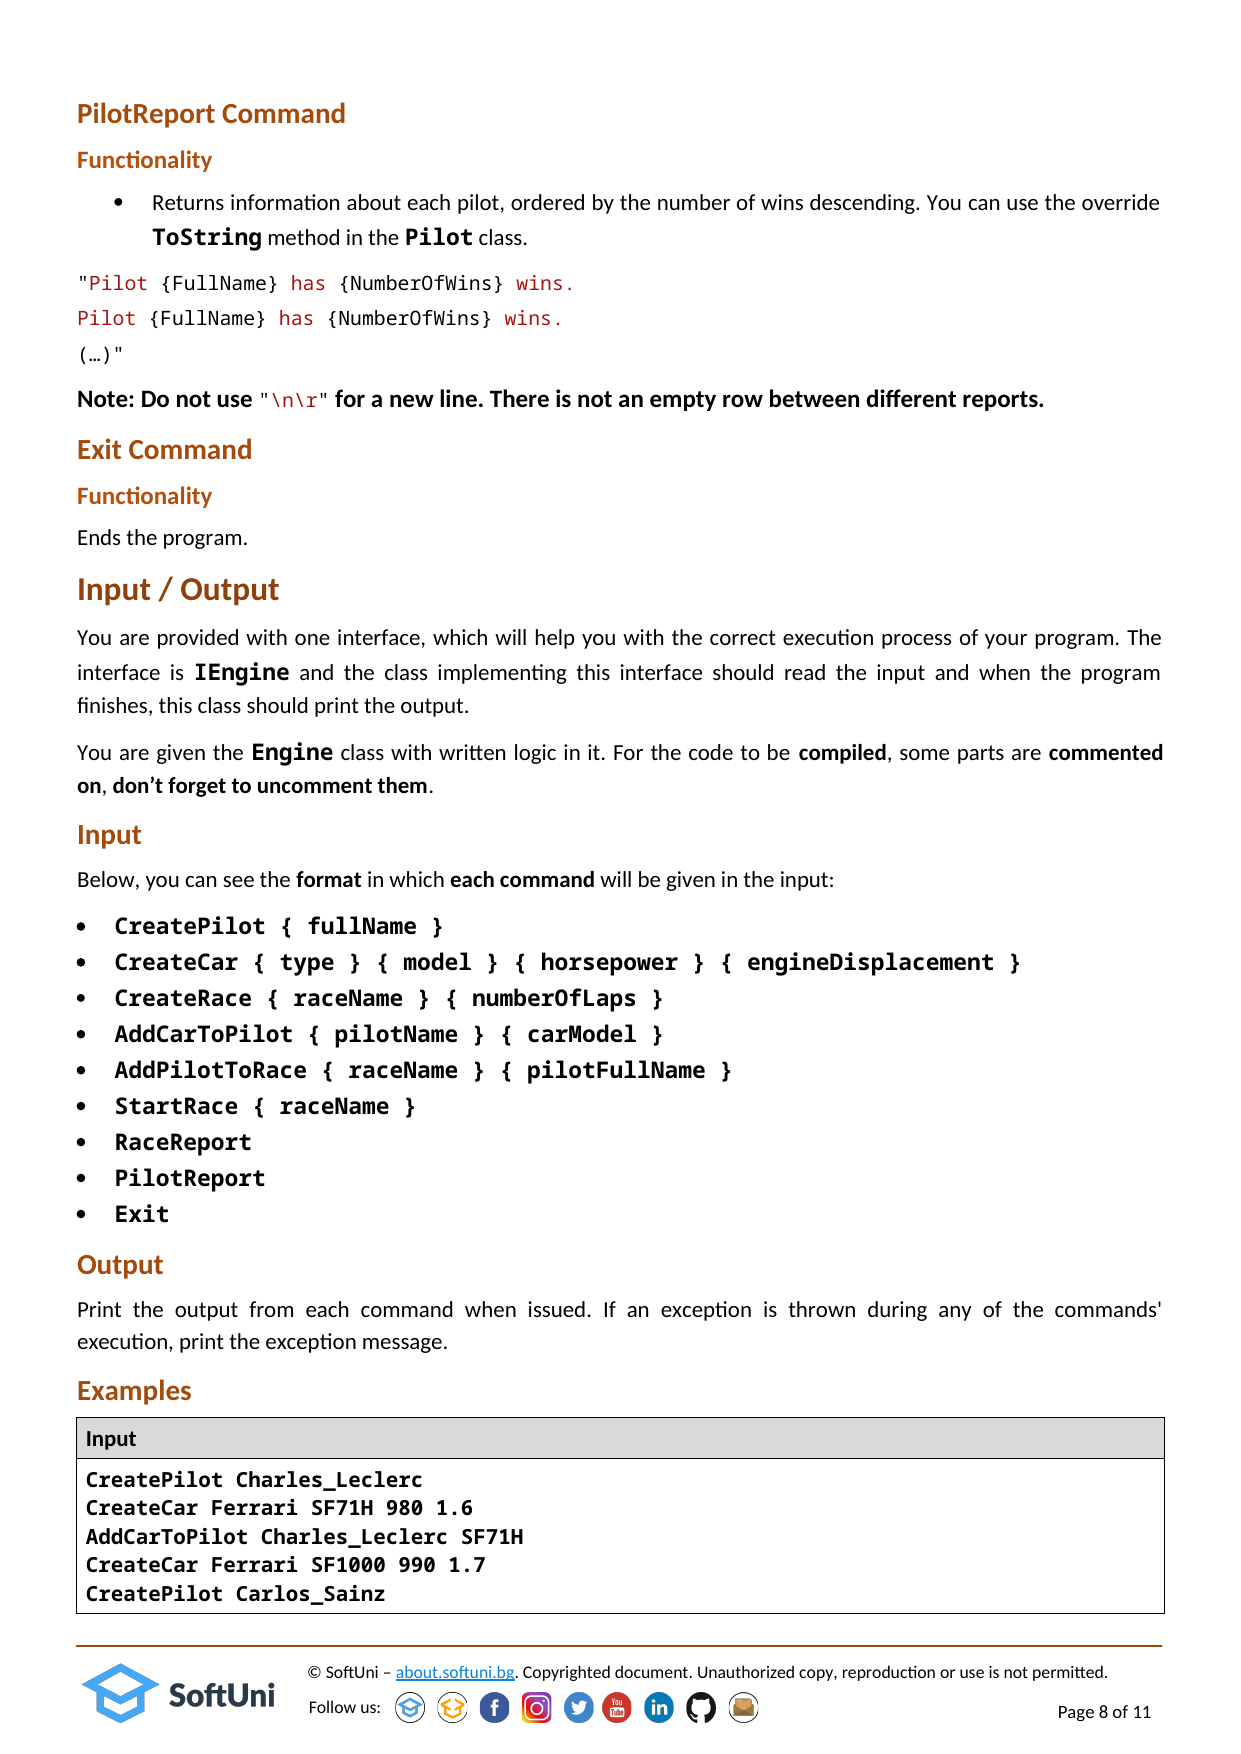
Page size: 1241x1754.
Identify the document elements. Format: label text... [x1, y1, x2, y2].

list RaceReport [77, 1126, 1163, 1157]
picture [437, 1692, 468, 1723]
subtitle Functionality [77, 145, 1163, 175]
picture [686, 1692, 716, 1723]
subtitle Examples [77, 1372, 1163, 1408]
text (…)" [77, 340, 1163, 367]
subtitle PilotReport Command [77, 95, 1163, 131]
picture [522, 1692, 552, 1723]
picture [644, 1692, 653, 1701]
picture [395, 1692, 425, 1723]
list StartRace { raceName } [77, 1090, 1163, 1121]
picture [479, 1692, 510, 1723]
list AddPilotToRace { raceName } { pilotFullName } [77, 1054, 1163, 1085]
picture [602, 1692, 632, 1723]
table_header Input [77, 1418, 1164, 1458]
subtitle Input [77, 816, 1163, 852]
picture [728, 1692, 759, 1723]
list CreatePilot { fullName } [77, 910, 1163, 941]
list Exit [77, 1197, 1163, 1229]
subtitle Input / Output [77, 568, 1163, 609]
text You are given the Engine class with written logic in it. For the code to be compiled, some parts are commented on, don’t forget to uncomment them. [77, 736, 1163, 799]
text Ends the program. [77, 523, 1163, 551]
text Pilot {FullName} has {NumberOfWins} wins. [77, 304, 1163, 331]
text You are provided with one interface, which will help you with the correct execution process of your program. The interface is IEngine and the class implementing this interface should read the input and when the program finishes, this class should print the output. [77, 623, 1163, 719]
subtitle Exit Command [77, 431, 1163, 466]
picture [665, 1714, 674, 1723]
subtitle Functionality [77, 480, 1163, 511]
text Print the output from each command when issued. If an exception is thrown during any of the commands' execution, print the exception message. [77, 1295, 1163, 1355]
picture [75, 1658, 281, 1729]
picture [564, 1692, 594, 1723]
text "Pilot {FullName} has {NumberOfWins} wins. [77, 269, 1163, 296]
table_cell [77, 1459, 1164, 1613]
list PilotReport [77, 1162, 1163, 1193]
text Note: Do not use "\n\r" for a new line. There is not an empty row between different reports. [77, 383, 1163, 414]
picture [658, 1705, 667, 1714]
picture [665, 1692, 674, 1701]
text Below, you can see the format in which each command will be given in the input: [77, 865, 1163, 893]
list AddCarToPilot { pilotName } { carModel } [77, 1018, 1163, 1049]
subtitle Output [77, 1246, 1163, 1282]
list CreateRace { raceName } { numberOfLaps } [77, 982, 1163, 1013]
list CreateCar { type } { model } { horsepower } { engineDisplacement } [77, 946, 1163, 977]
picture [644, 1714, 653, 1723]
list Returns information about each pilot, ordered by the number of wins descending. You can use the override ToString method in the Pilot class. [114, 188, 1163, 252]
